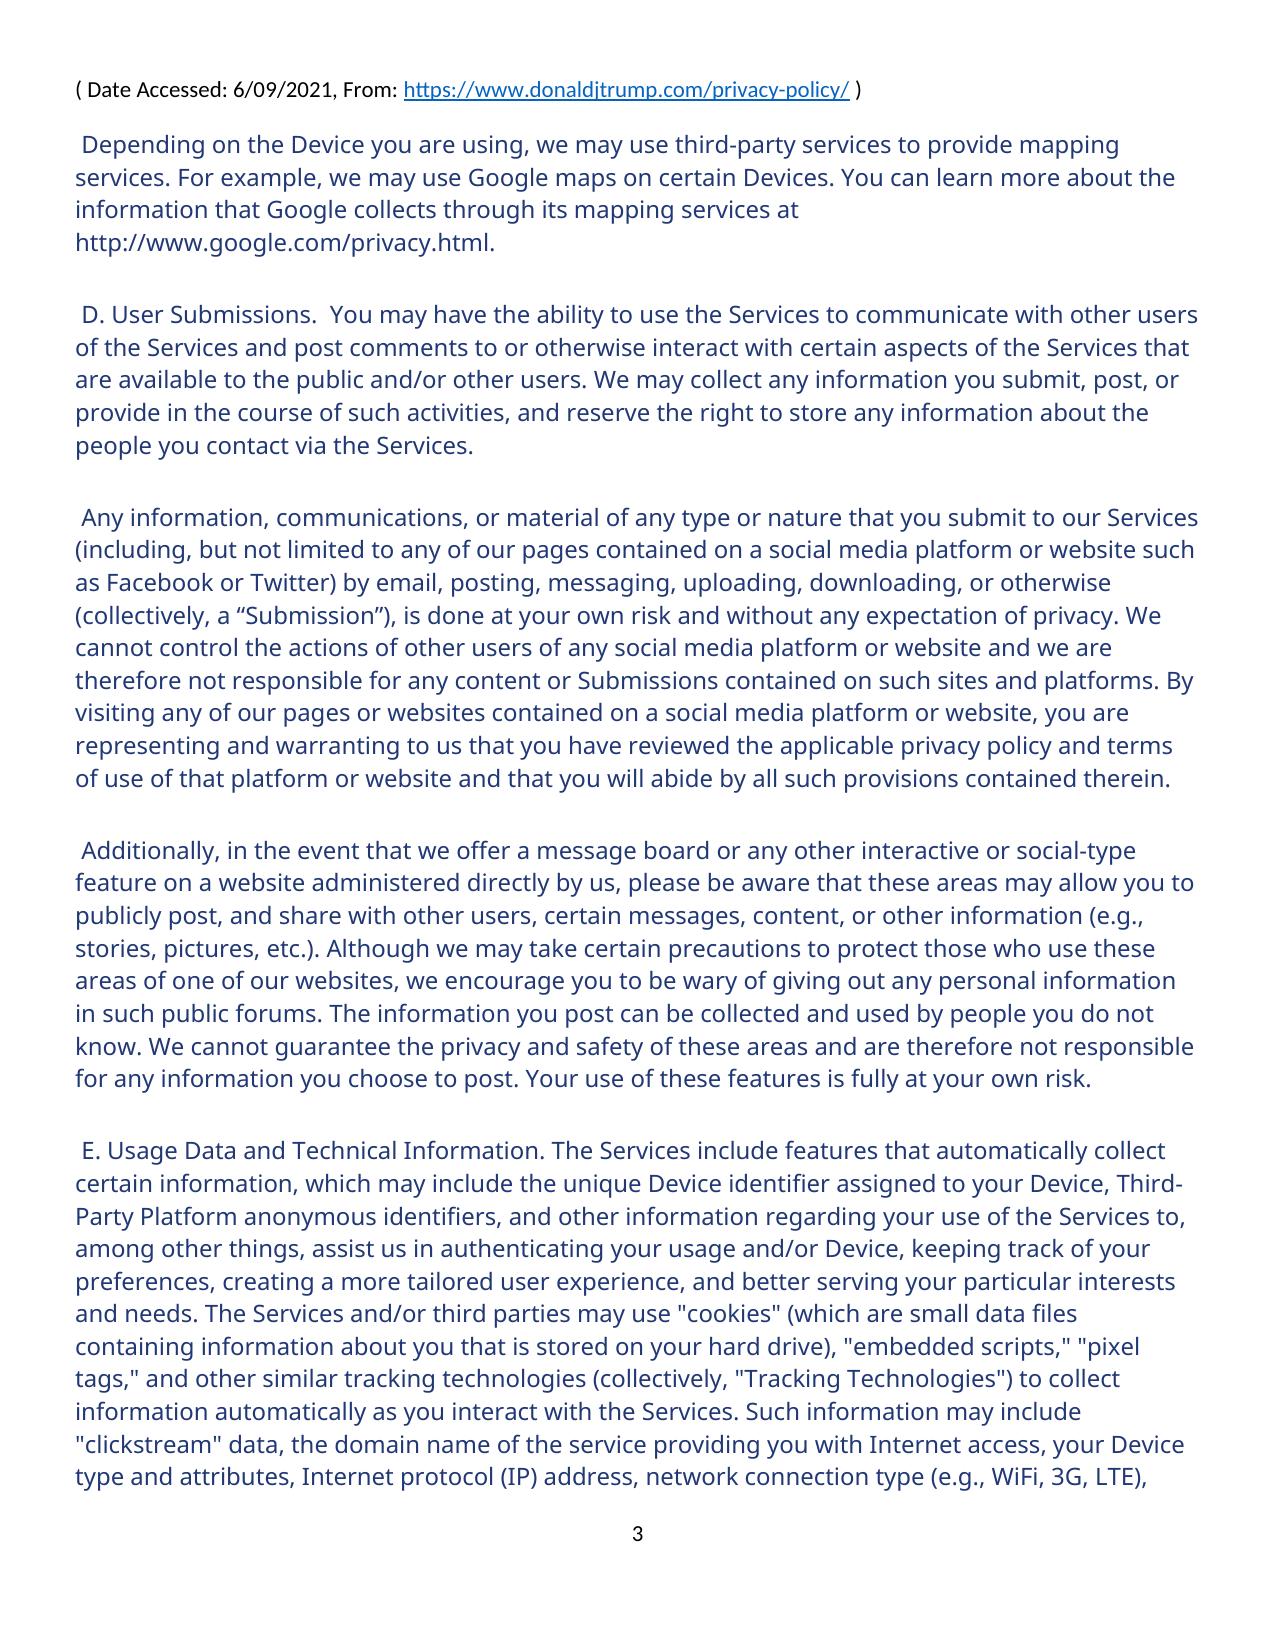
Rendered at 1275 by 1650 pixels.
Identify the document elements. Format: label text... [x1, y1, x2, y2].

text Any information, communications, or material of any type or nature that you submit to our Services (including, but not limited to any of our pages contained on a social media platform or website such as Facebook or Twitter) by email, posting, messaging, uploading, downloading, or otherwise (collectively, a “Submission”), is done at your own risk and without any expectation of privacy. We cannot control the actions of other users of any social media platform or website and we are therefore not responsible for any content or Submissions contained on such sites and platforms. By visiting any of our pages or websites contained on a social media platform or website, you are representing and warranting to us that you have reviewed the applicable privacy policy and terms of use of that platform or website and that you will abide by all such provisions contained therein. [75, 501, 1200, 794]
text Additionally, in the event that we offer a message board or any other interactive or social-type feature on a website administered directly by us, please be aware that these areas may allow you to publicly post, and share with other users, certain messages, content, or other information (e.g., stories, pictures, etc.). Although we may take certain precautions to protect those who use these areas of one of our websites, we encourage you to be wary of giving out any personal information in such public forums. The information you post can be collected and used by people you do not know. We cannot guarantee the privacy and safety of these areas and are therefore not responsible for any information you choose to post. Your use of these features is fully at your own risk. [75, 834, 1200, 1094]
text D. User Submissions. You may have the ability to use the Services to communicate with other users of the Services and post comments to or otherwise interact with certain aspects of the Services that are available to the public and/or other users. We may collect any information you submit, post, or provide in the course of such activities, and reserve the right to store any information about the people you contact via the Services. [75, 298, 1200, 461]
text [75, 1134, 1200, 1493]
text Depending on the Device you are using, we may use third-party services to provide mapping services. For example, we may use Google maps on certain Devices. You can learn more about the information that Google collects through its mapping services at http://www.google.com/privacy.html. [75, 128, 1200, 258]
